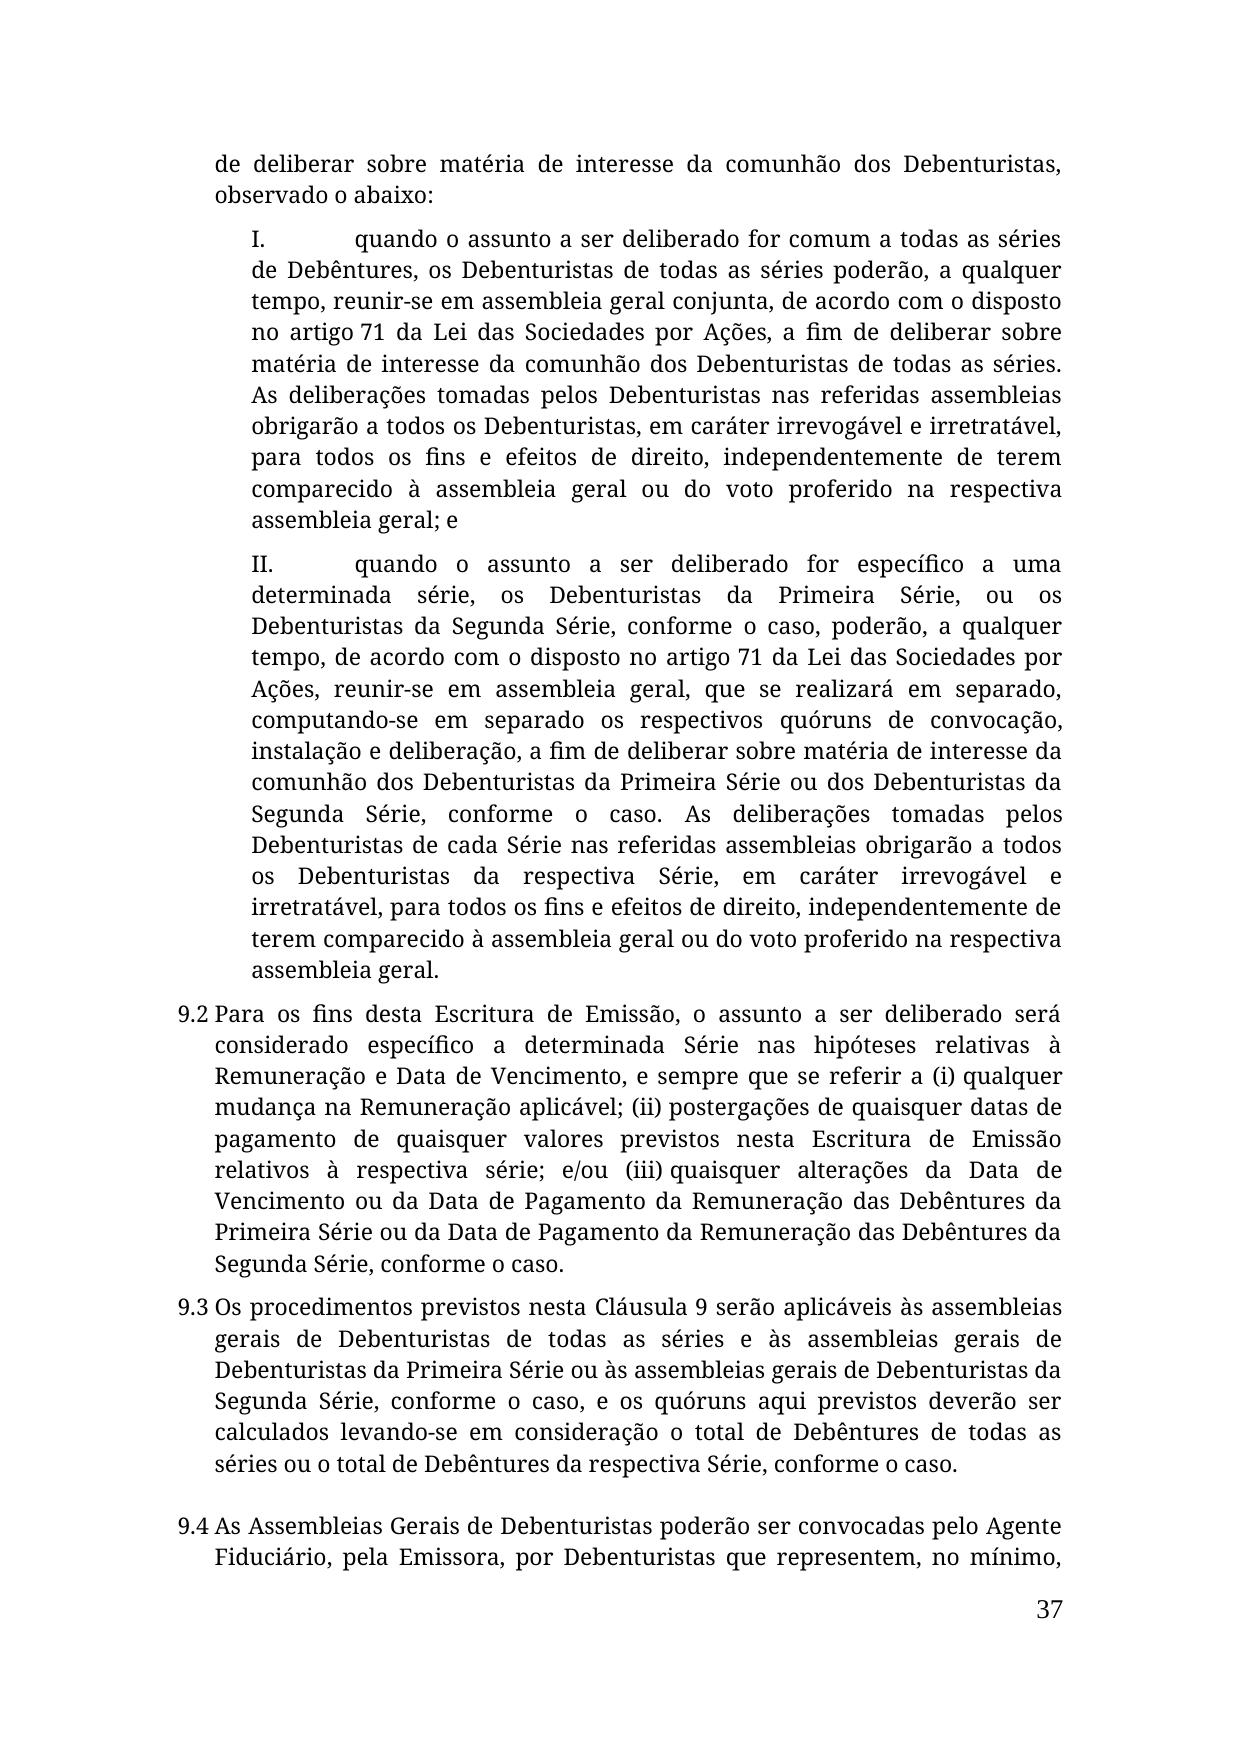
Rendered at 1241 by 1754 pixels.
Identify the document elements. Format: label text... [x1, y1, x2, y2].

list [177, 148, 1063, 210]
list Para os fins desta Escritura de Emissão, o assunto a ser deliberado será considerado específico a determinada Série nas hipóteses relativas à Remuneração e Data de Vencimento, e sempre que se referir a (i) qualquer mudança na Remuneração aplicável; (ii) postergações de quaisquer datas de pagamento de quaisquer valores previstos nesta Escritura de Emissão relativos à respectiva série; e/ou (iii) quaisquer alterações da Data de Vencimento ou da Data de Pagamento da Remuneração das Debêntures da Primeira Série ou da Data de Pagamento da Remuneração das Debêntures da Segunda Série, conforme o caso. [177, 998, 1063, 1279]
list quando o assunto a ser deliberado for comum a todas as séries de Debêntures, os Debenturistas de todas as séries poderão, a qualquer tempo, reunir-se em assembleia geral conjunta, de acordo com o disposto no artigo 71 da Lei das Sociedades por Ações, a fim de deliberar sobre matéria de interesse da comunhão dos Debenturistas de todas as séries. As deliberações tomadas pelos Debenturistas nas referidas assembleias obrigarão a todos os Debenturistas, em caráter irrevogável e irretratável, para todos os fins e efeitos de direito, independentemente de terem comparecido à assembleia geral ou do voto proferido na respectiva assembleia geral; e [251, 223, 1063, 535]
list quando o assunto a ser deliberado for específico a uma determinada série, os Debenturistas da Primeira Série, ou os Debenturistas da Segunda Série, conforme o caso, poderão, a qualquer tempo, de acordo com o disposto no artigo 71 da Lei das Sociedades por Ações, reunir-se em assembleia geral, que se realizará em separado, computando-se em separado os respectivos quóruns de convocação, instalação e deliberação, a fim de deliberar sobre matéria de interesse da comunhão dos Debenturistas da Primeira Série ou dos Debenturistas da Segunda Série, conforme o caso. As deliberações tomadas pelos Debenturistas de cada Série nas referidas assembleias obrigarão a todos os Debenturistas da respectiva Série, em caráter irrevogável e irretratável, para todos os fins e efeitos de direito, independentemente de terem comparecido à assembleia geral ou do voto proferido na respectiva assembleia geral. [251, 548, 1063, 985]
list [177, 1510, 1063, 1573]
list Os procedimentos previstos nesta Cláusula 9 serão aplicáveis às assembleias gerais de Debenturistas de todas as séries e às assembleias gerais de Debenturistas da Primeira Série ou às assembleias gerais de Debenturistas da Segunda Série, conforme o caso, e os quóruns aqui previstos deverão ser calculados levando-se em consideração o total de Debêntures de todas as séries ou o total de Debêntures da respectiva Série, conforme o caso. [177, 1291, 1063, 1479]
